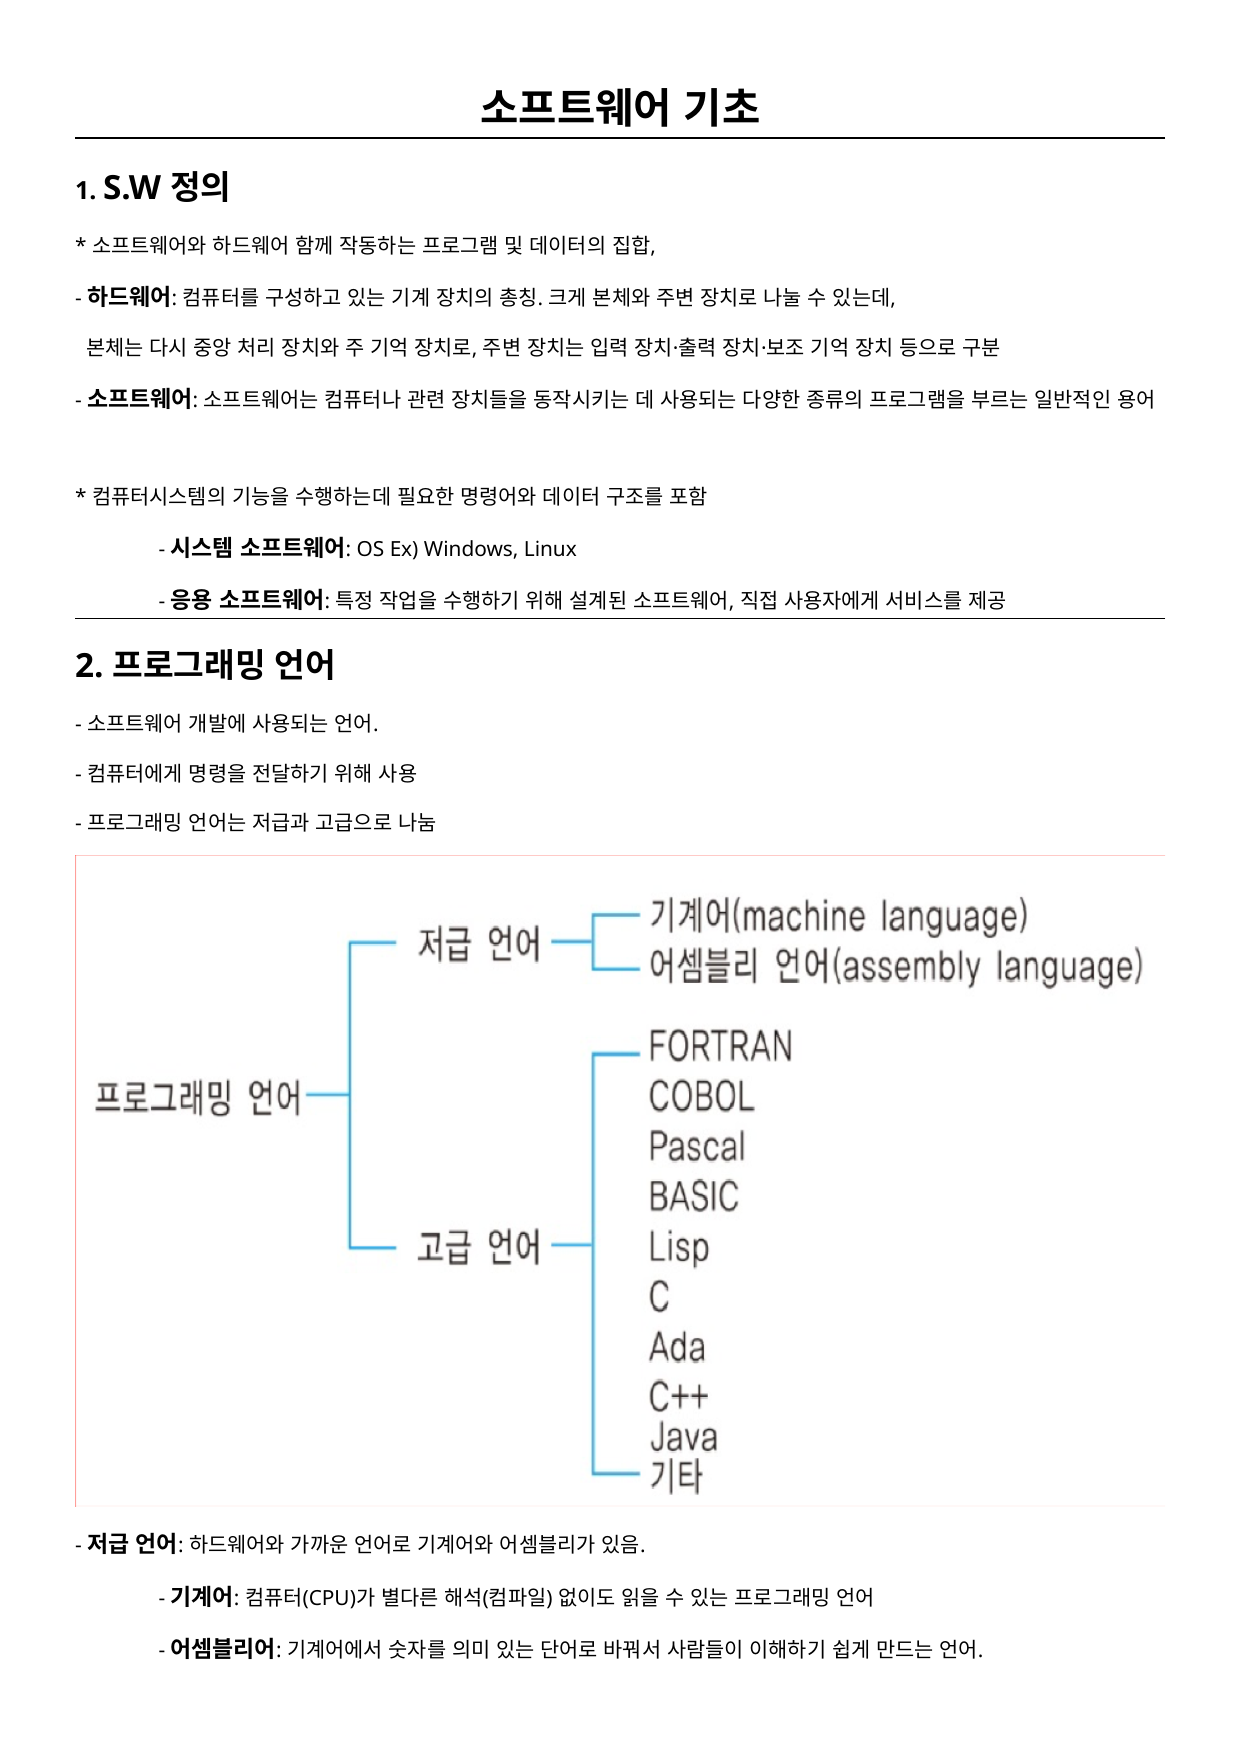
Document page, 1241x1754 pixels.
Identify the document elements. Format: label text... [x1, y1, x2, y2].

text * 소프트웨어와 하드웨어 함께 작동하는 프로그램 및 데이터의 집합, [75, 229, 1165, 260]
text - 시스템 소프트웨어: OS Ex) Windows, Linux [75, 530, 1165, 563]
text - 컴퓨터에게 명령을 전달하기 위해 사용 [75, 757, 1165, 787]
text - 하드웨어: 컴퓨터를 구성하고 있는 기계 장치의 총칭. 크게 본체와 주변 장치로 나눌 수 있는데, [75, 279, 1165, 312]
text - 기계어: 컴퓨터(CPU)가 별다른 해석(컴파일) 없이도 읽을 수 있는 프로그래밍 언어 [75, 1578, 1165, 1612]
text * 컴퓨터시스템의 기능을 수행하는데 필요한 명령어와 데이터 구조를 포함 [75, 480, 1165, 511]
text 소프트웨어 기초 [75, 75, 1165, 137]
text 2. 프로그래밍 언어 [75, 638, 1165, 687]
text - 응용 소프트웨어: 특정 작업을 수행하기 위해 설계된 소프트웨어, 직접 사용자에게 서비스를 제공 [75, 582, 1165, 618]
text - 소프트웨어: 소프트웨어는 컴퓨터나 관련 장치들을 동작시키는 데 사용되는 다양한 종류의 프로그램을 부르는 일반적인 용어 [75, 381, 1165, 414]
text - 소프트웨어 개발에 사용되는 언어. [75, 707, 1165, 738]
text - 저급 언어: 하드웨어와 가까운 언어로 기계어와 어셈블리가 있음. [75, 1526, 1165, 1559]
text 본체는 다시 중앙 처리 장치와 주 기억 장치로, 주변 장치는 입력 장치·출력 장치·보조 기억 장치 등으로 구분 [75, 331, 1165, 362]
text - 프로그래밍 언어는 저급과 고급으로 나눔 [75, 806, 1165, 836]
picture [75, 855, 1166, 1507]
text - 어셈블리어: 기계어에서 숫자를 의미 있는 단어로 바꿔서 사람들이 이해하기 쉽게 만드는 언어. [75, 1631, 1165, 1664]
text 1. S.W 정의 [75, 160, 1165, 209]
